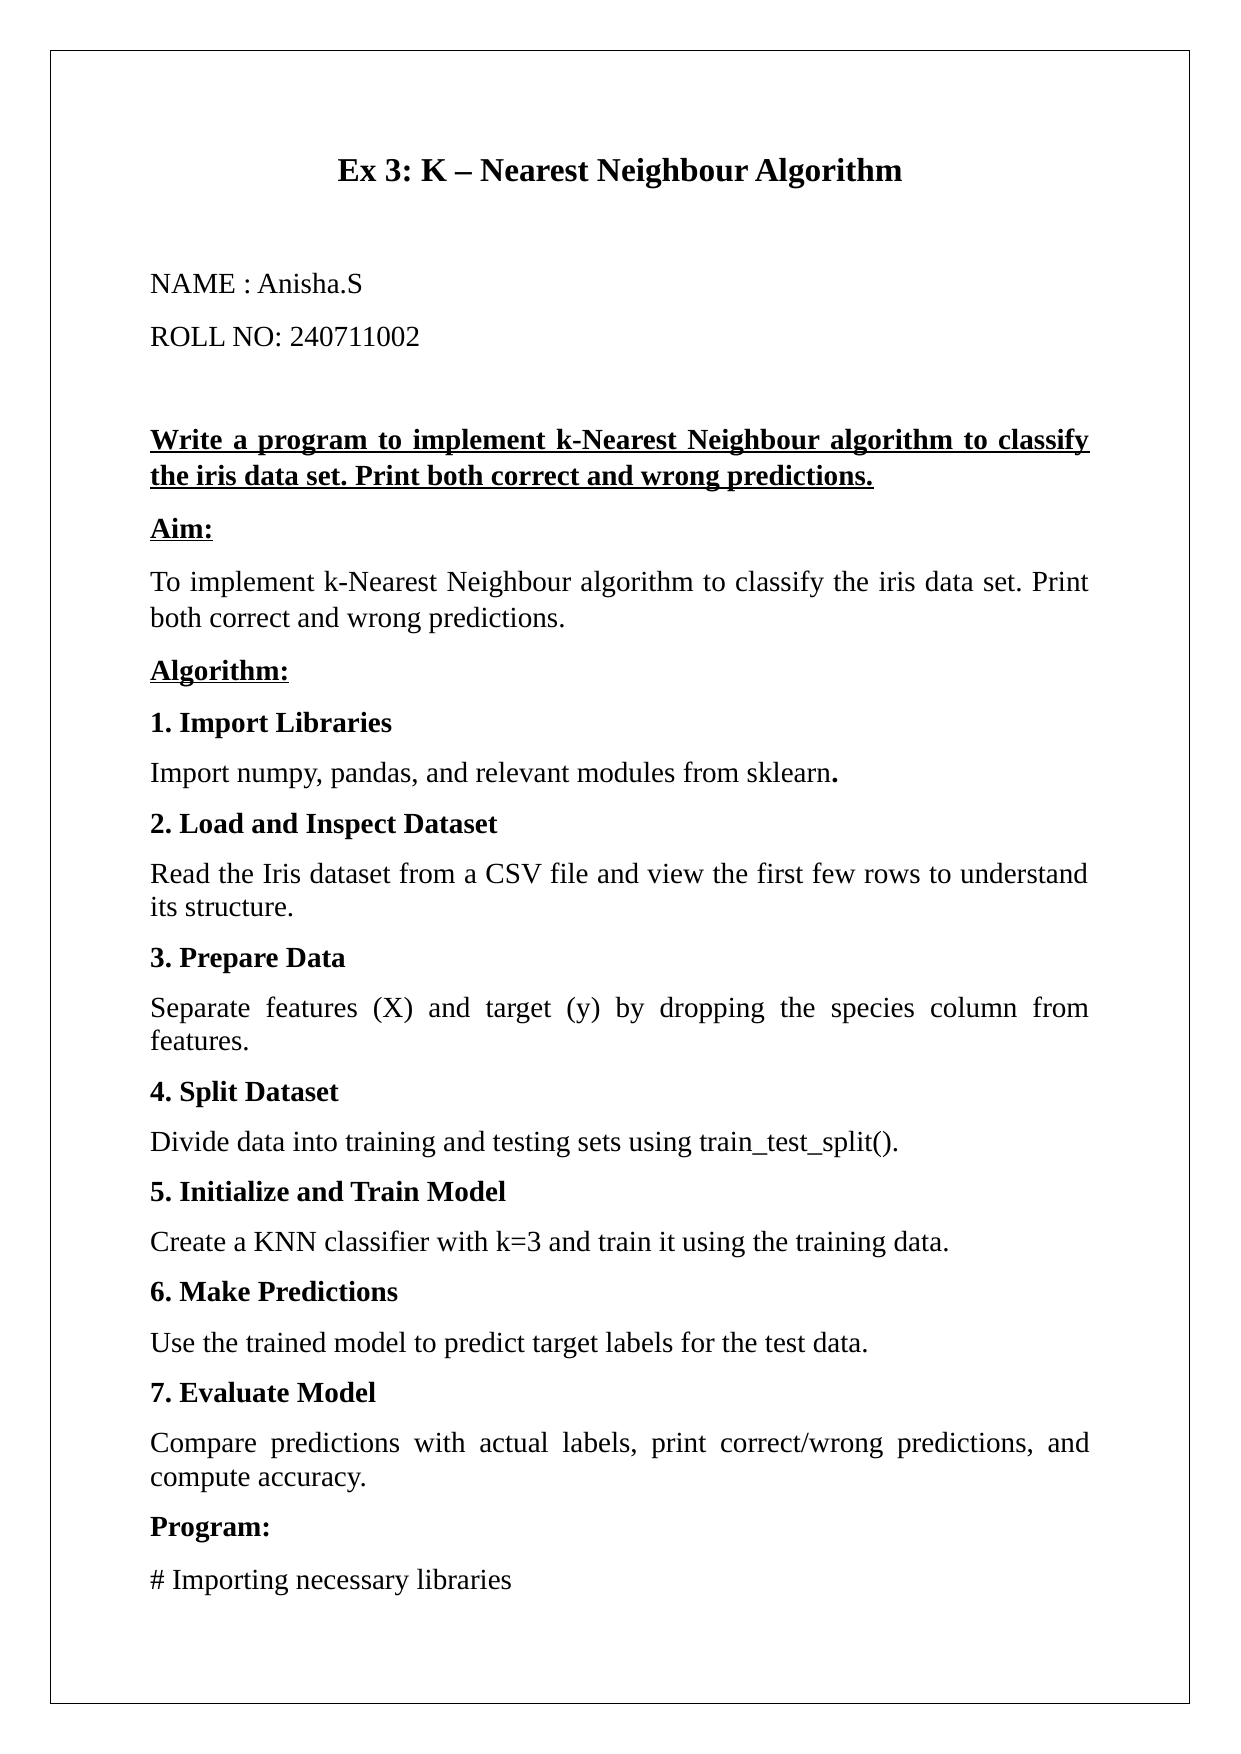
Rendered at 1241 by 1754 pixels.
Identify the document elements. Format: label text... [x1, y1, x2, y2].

text Ex 3: K – Nearest Neighbour Algorithm [150, 150, 1090, 188]
text 3. Prepare Data [150, 940, 1090, 973]
text 1. Import Libraries [150, 705, 1090, 739]
text NAME : Anisha.S [150, 266, 1090, 299]
text Algorithm: [150, 653, 1090, 686]
text Divide data into training and testing sets using train_test_split(). [150, 1124, 1090, 1157]
text Read the Iris dataset from a CSV file and view the first few rows to understand its structure. [150, 856, 1090, 923]
text 2. Load and Inspect Dataset [150, 806, 1090, 839]
text To implement k-Nearest Neighbour algorithm to classify the iris data set. Print both correct and wrong predictions. [150, 564, 1090, 633]
text Aim: [150, 511, 1090, 544]
text ROLL NO: 240711002 [150, 319, 1090, 352]
text 7. Evaluate Model [150, 1375, 1090, 1408]
text Use the trained model to predict target labels for the test data. [150, 1325, 1090, 1358]
text Create a KNN classifier with k=3 and train it using the training data. [150, 1224, 1090, 1258]
text Import numpy, pandas, and relevant modules from sklearn. [150, 756, 1090, 789]
text 5. Initialize and Train Model [150, 1174, 1090, 1208]
text Program: [150, 1509, 1090, 1542]
text Compare predictions with actual labels, print correct/wrong predictions, and compute accuracy. [150, 1425, 1090, 1492]
text 4. Split Dataset [150, 1074, 1090, 1107]
text 6. Make Predictions [150, 1274, 1090, 1308]
text Write a program to implement k-Nearest Neighbour algorithm to classify the iris data set. Print both correct and wrong predictions. [150, 453, 1090, 492]
text Write a program to implement k-Nearest Neighbour algorithm to classify the iris data set. Print both correct and wrong predictions. [150, 422, 1090, 451]
text # Importing necessary libraries [150, 1562, 1090, 1595]
text Separate features (X) and target (y) by dropping the species column from features. [150, 990, 1090, 1057]
